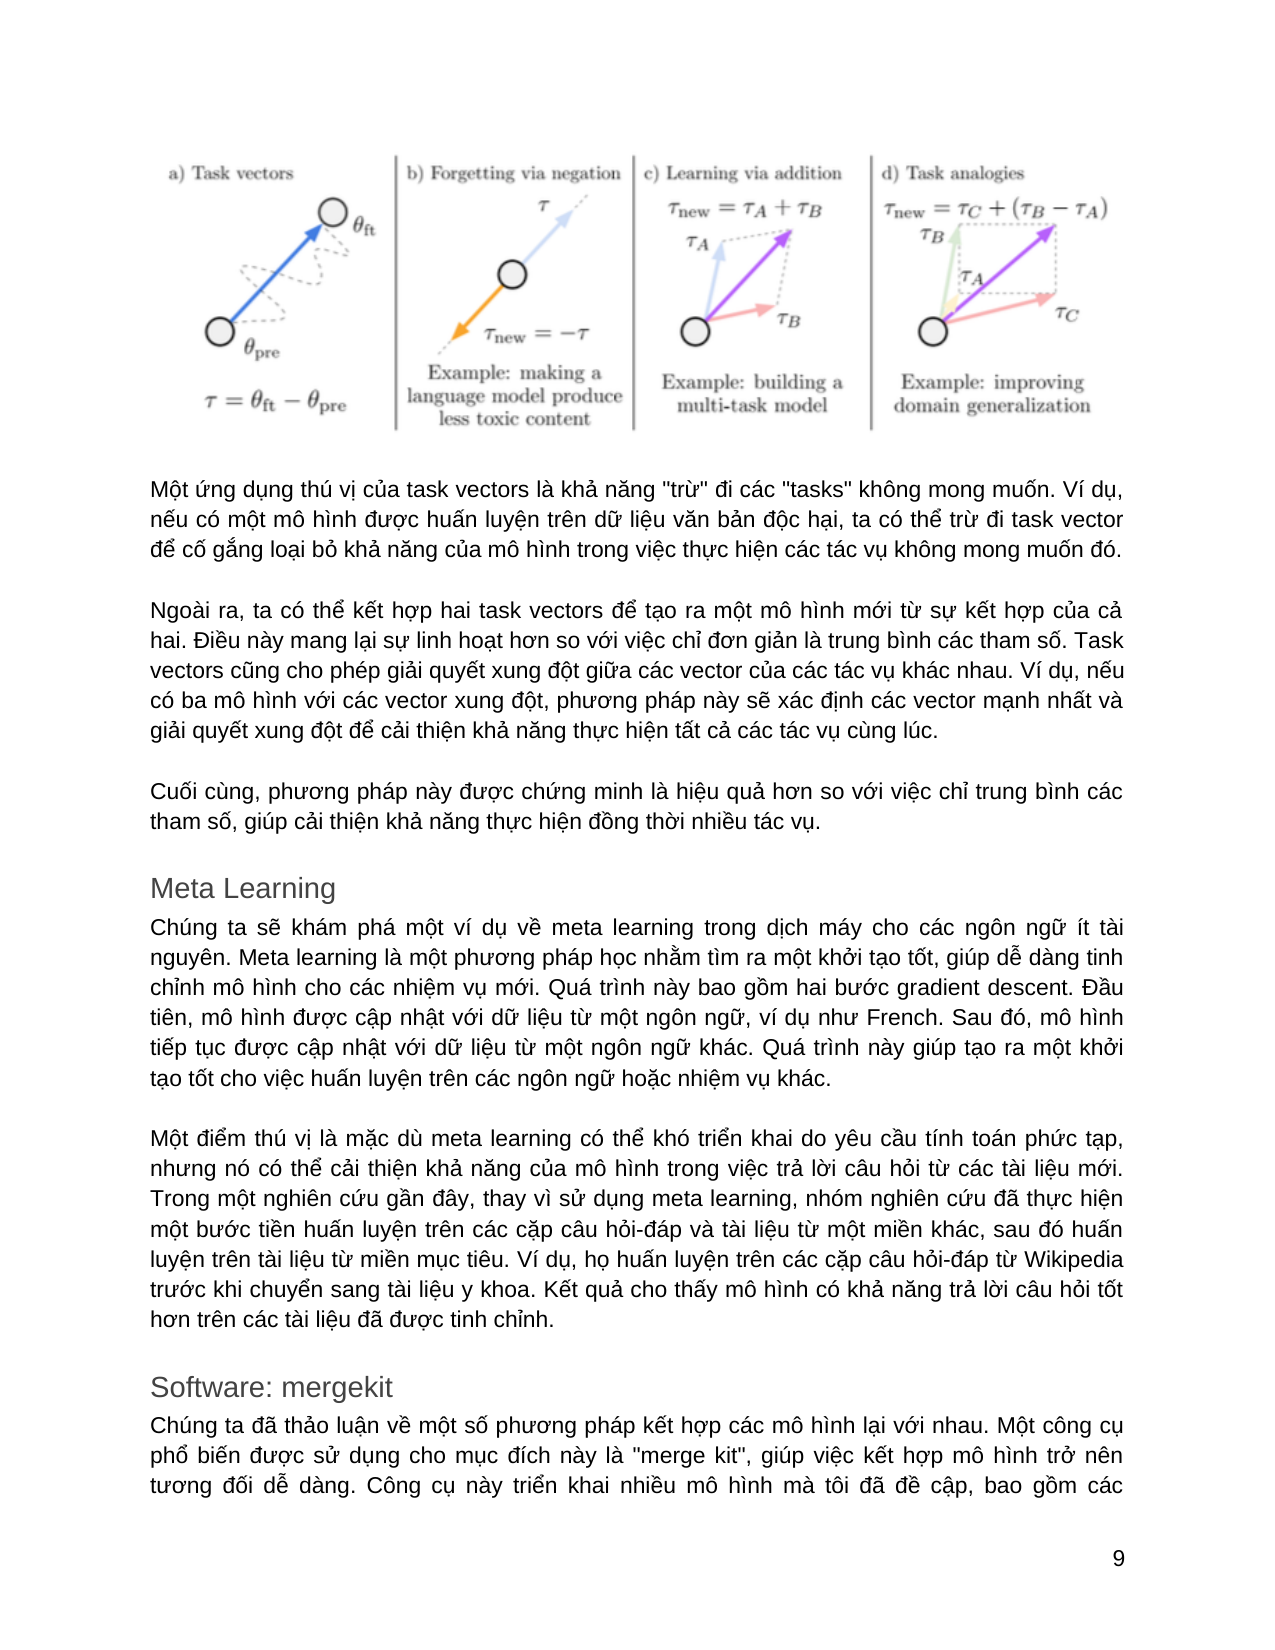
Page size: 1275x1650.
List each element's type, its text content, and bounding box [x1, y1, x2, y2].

subtitle Software: mergekit [150, 1370, 1125, 1403]
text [150, 1412, 1125, 1498]
text Cuối cùng, phương pháp này được chứng minh là hiệu quả hơn so với việc chỉ trung bình các tham số, giúp cải thiện khả năng thực hiện đồng thời nhiều tác vụ. [150, 778, 1125, 834]
text Một điểm thú vị là mặc dù meta learning có thể khó triển khai do yêu cầu tính toán phức tạp, nhưng nó có thể cải thiện khả năng của mô hình trong việc trả lời câu hỏi từ các tài liệu mới. Trong một nghiên cứu gần đây, thay vì sử dụng meta learning, nhóm nghiên cứu đã thực hiện một bước tiền huấn luyện trên các cặp câu hỏi-đáp và tài liệu từ một miền khác, sau đó huấn luyện trên tài liệu từ miền mục tiêu. Ví dụ, họ huấn luyện trên các cặp câu hỏi-đáp từ Wikipedia trước khi chuyển sang tài liệu y khoa. Kết quả cho thấy mô hình có khả năng trả lời câu hỏi tốt hơn trên các tài liệu đã được tinh chỉnh. [150, 1125, 1125, 1332]
text Chúng ta sẽ khám phá một ví dụ về meta learning trong dịch máy cho các ngôn ngữ ít tài nguyên. Meta learning là một phương pháp học nhằm tìm ra một khởi tạo tốt, giúp dễ dàng tinh chỉnh mô hình cho các nhiệm vụ mới. Quá trình này bao gồm hai bước gradient descent. Đầu tiên, mô hình được cập nhật với dữ liệu từ một ngôn ngữ, ví dụ như French. Sau đó, mô hình tiếp tục được cập nhật với dữ liệu từ một ngôn ngữ khác. Quá trình này giúp tạo ra một khởi tạo tốt cho việc huấn luyện trên các ngôn ngữ hoặc nhiệm vụ khác. [150, 913, 1125, 1091]
text Một ứng dụng thú vị của task vectors là khả năng "trừ" đi các "tasks" không mong muốn. Ví dụ, nếu có một mô hình được huấn luyện trên dữ liệu văn bản độc hại, ta có thể trừ đi task vector để cố gắng loại bỏ khả năng của mô hình trong việc thực hiện các tác vụ không mong muốn đó. [150, 476, 1125, 562]
picture [150, 150, 1125, 442]
subtitle Meta Learning [150, 872, 1125, 905]
text Ngoài ra, ta có thể kết hợp hai task vectors để tạo ra một mô hình mới từ sự kết hợp của cả hai. Điều này mang lại sự linh hoạt hơn so với việc chỉ đơn giản là trung bình các tham số. Task vectors cũng cho phép giải quyết xung đột giữa các vector của các tác vụ khác nhau. Ví dụ, nếu có ba mô hình với các vector xung đột, phương pháp này sẽ xác định các vector mạnh nhất và giải quyết xung đột để cải thiện khả năng thực hiện tất cả các tác vụ cùng lúc. [150, 597, 1125, 744]
